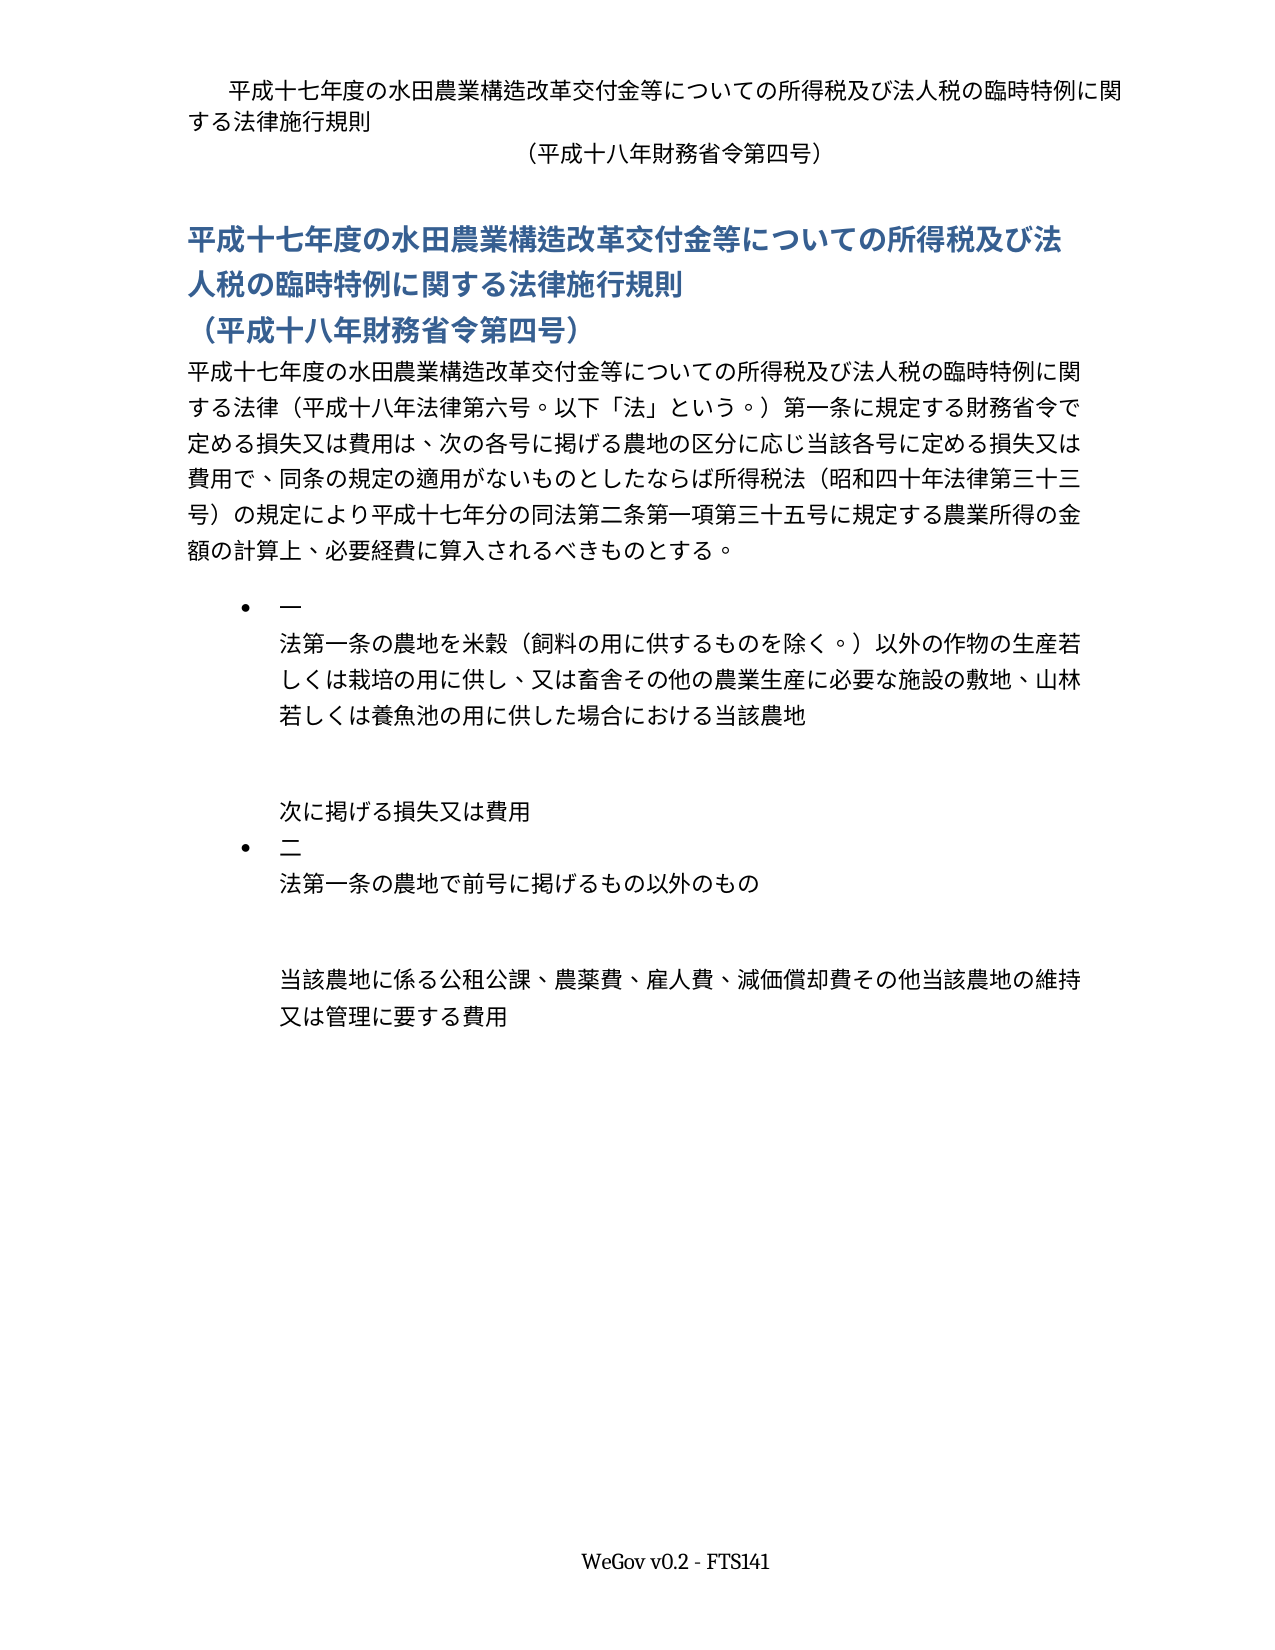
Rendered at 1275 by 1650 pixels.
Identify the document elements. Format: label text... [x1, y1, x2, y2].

subtitle 平成十七年度の水田農業構造改革交付金等についての所得税及び法人税の臨時特例に関する法律施行規則 （平成十八年財務省令第四号） [187, 219, 1087, 350]
text 平成十七年度の水田農業構造改革交付金等についての所得税及び法人税の臨時特例に関する法律（平成十八年法律第六号。以下「法」という。）第一条に規定する財務省令で定める損失又は費用は、次の各号に掲げる農地の区分に応じ当該各号に定める損失又は費用で、同条の規定の適用がないものとしたならば所得税法（昭和四十年法律第三十三号）の規定により平成十七年分の同法第二条第一項第三十五号に規定する農業所得の金額の計算上、必要経費に算入されるべきものとする。 [187, 356, 1087, 567]
list 一 法第一条の農地を米穀（飼料の用に供するものを除く。）以外の作物の生産若しくは栽培の用に供し、又は畜舎その他の農業生産に必要な施設の敷地、山林若しくは養魚池の用に供した場合における当該農地 次に掲げる損失又は費用 [242, 592, 1087, 827]
list 二 法第一条の農地で前号に掲げるもの以外のもの 当該農地に係る公租公課、農薬費、雇人費、減価償却費その他当該農地の維持又は管理に要する費用 [242, 832, 1087, 1032]
